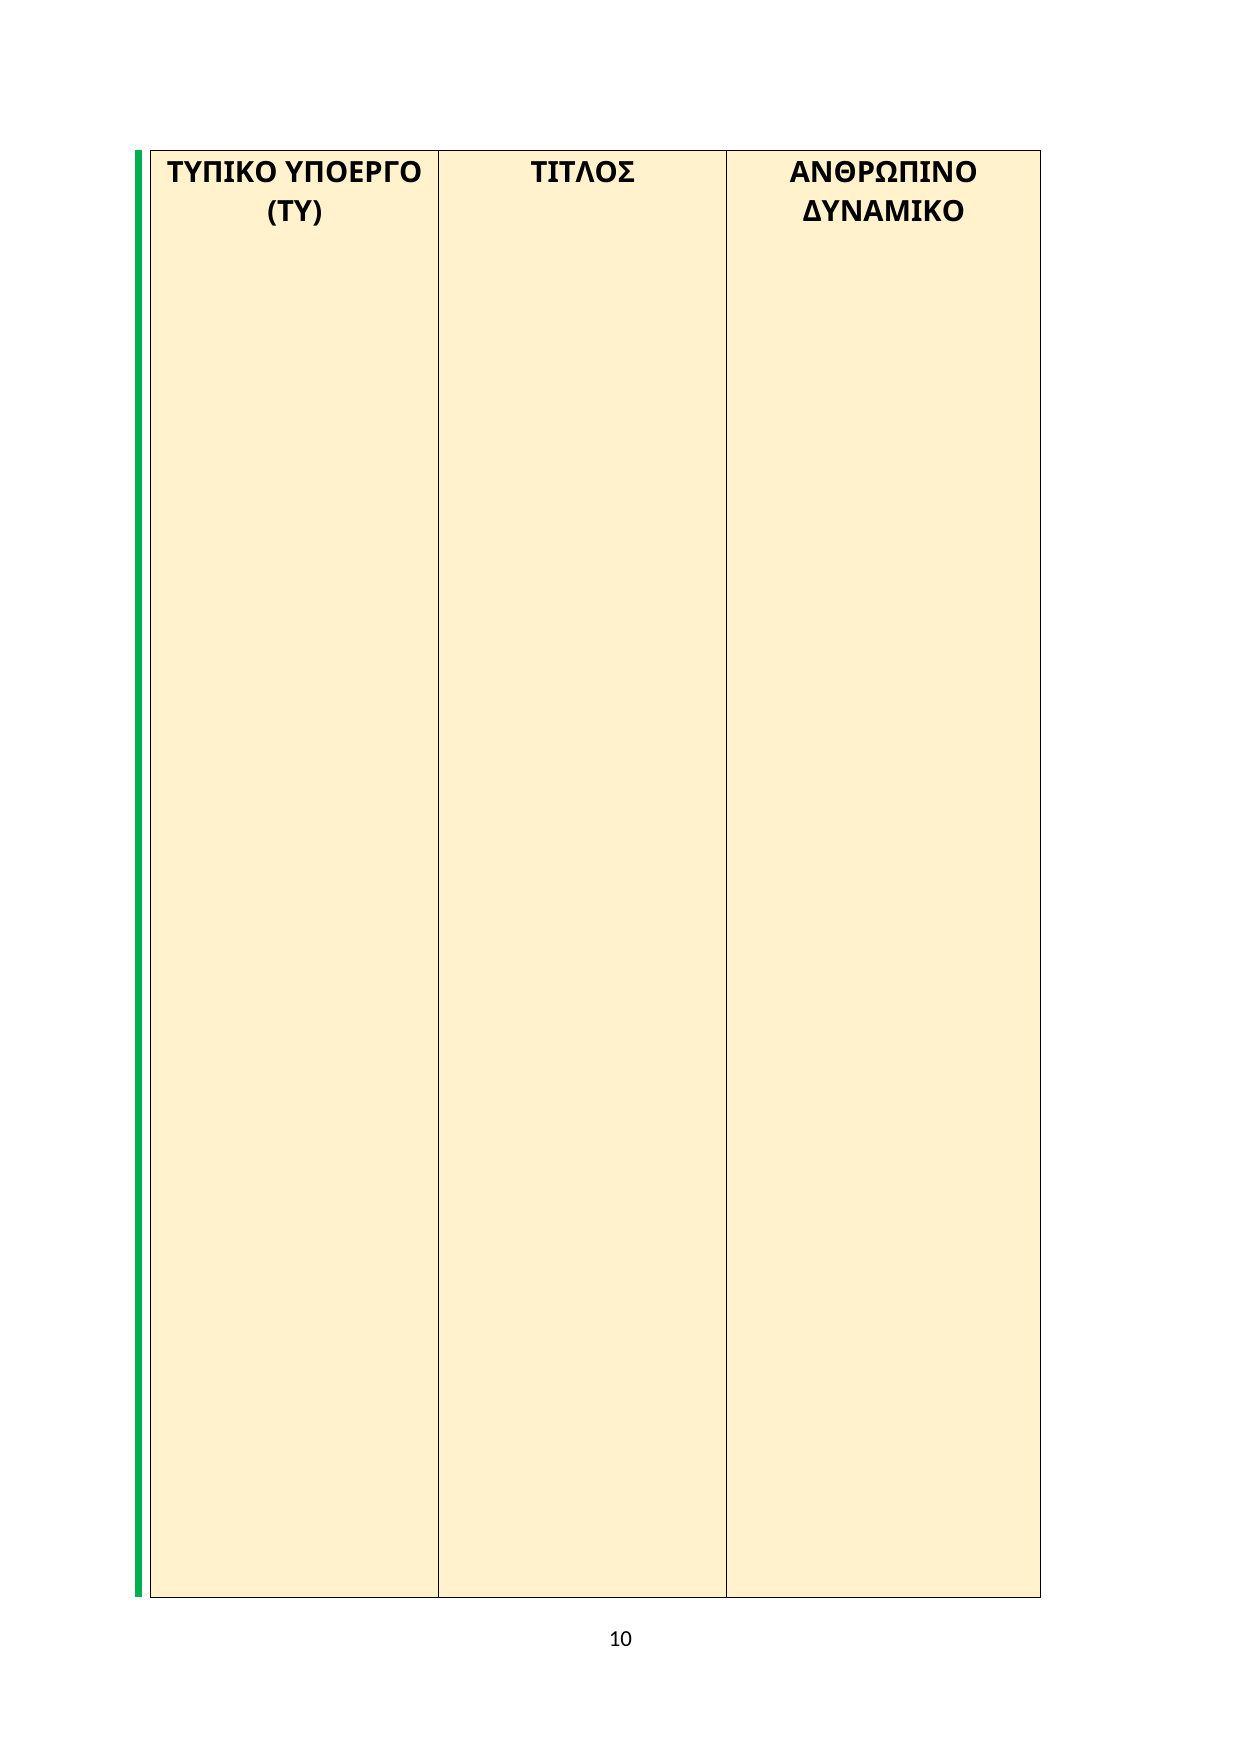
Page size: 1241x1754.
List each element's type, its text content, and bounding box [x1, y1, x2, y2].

table_header ΤΥΠΙΚΟ ΥΠΟΕΡΓΟ (ΤΥ) [151, 151, 438, 1597]
table_header ΑΝΘΡΩΠΙΝΟ ΔΥΝΑΜΙΚΟ [727, 151, 1040, 1597]
table_header ΤΙΤΛΟΣ [439, 151, 726, 1597]
